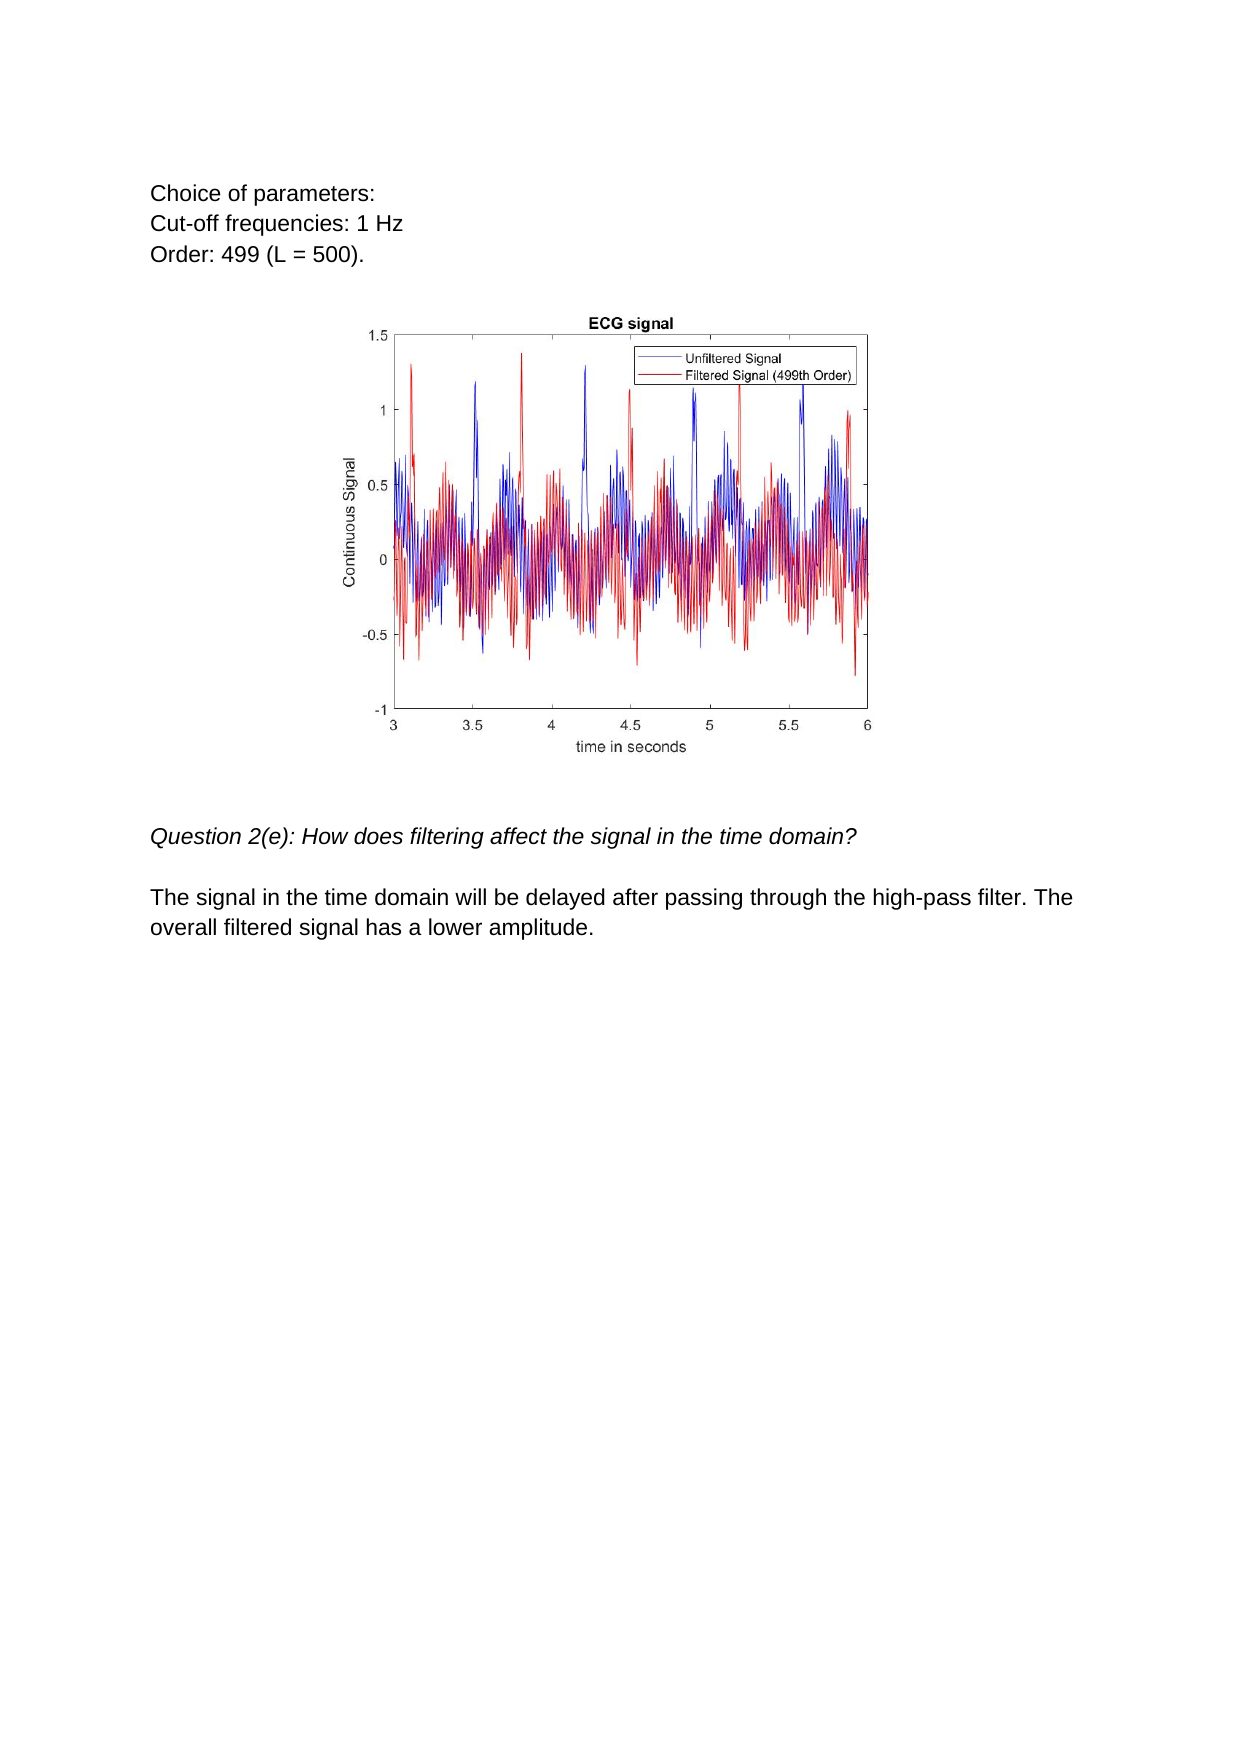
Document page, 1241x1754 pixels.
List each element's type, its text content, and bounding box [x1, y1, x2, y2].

text The signal in the time domain will be delayed after passing through the high-pass filter. The overall filtered signal has a lower amplitude. [150, 883, 1090, 940]
text Question 2(e): How does filtering affect the signal in the time domain? [150, 823, 1090, 849]
text Order: 499 (L = 500). [150, 241, 1090, 267]
text Choice of parameters: [150, 180, 1090, 207]
text Cut-off frequencies: 1 Hz [150, 210, 1090, 237]
picture [314, 301, 926, 759]
